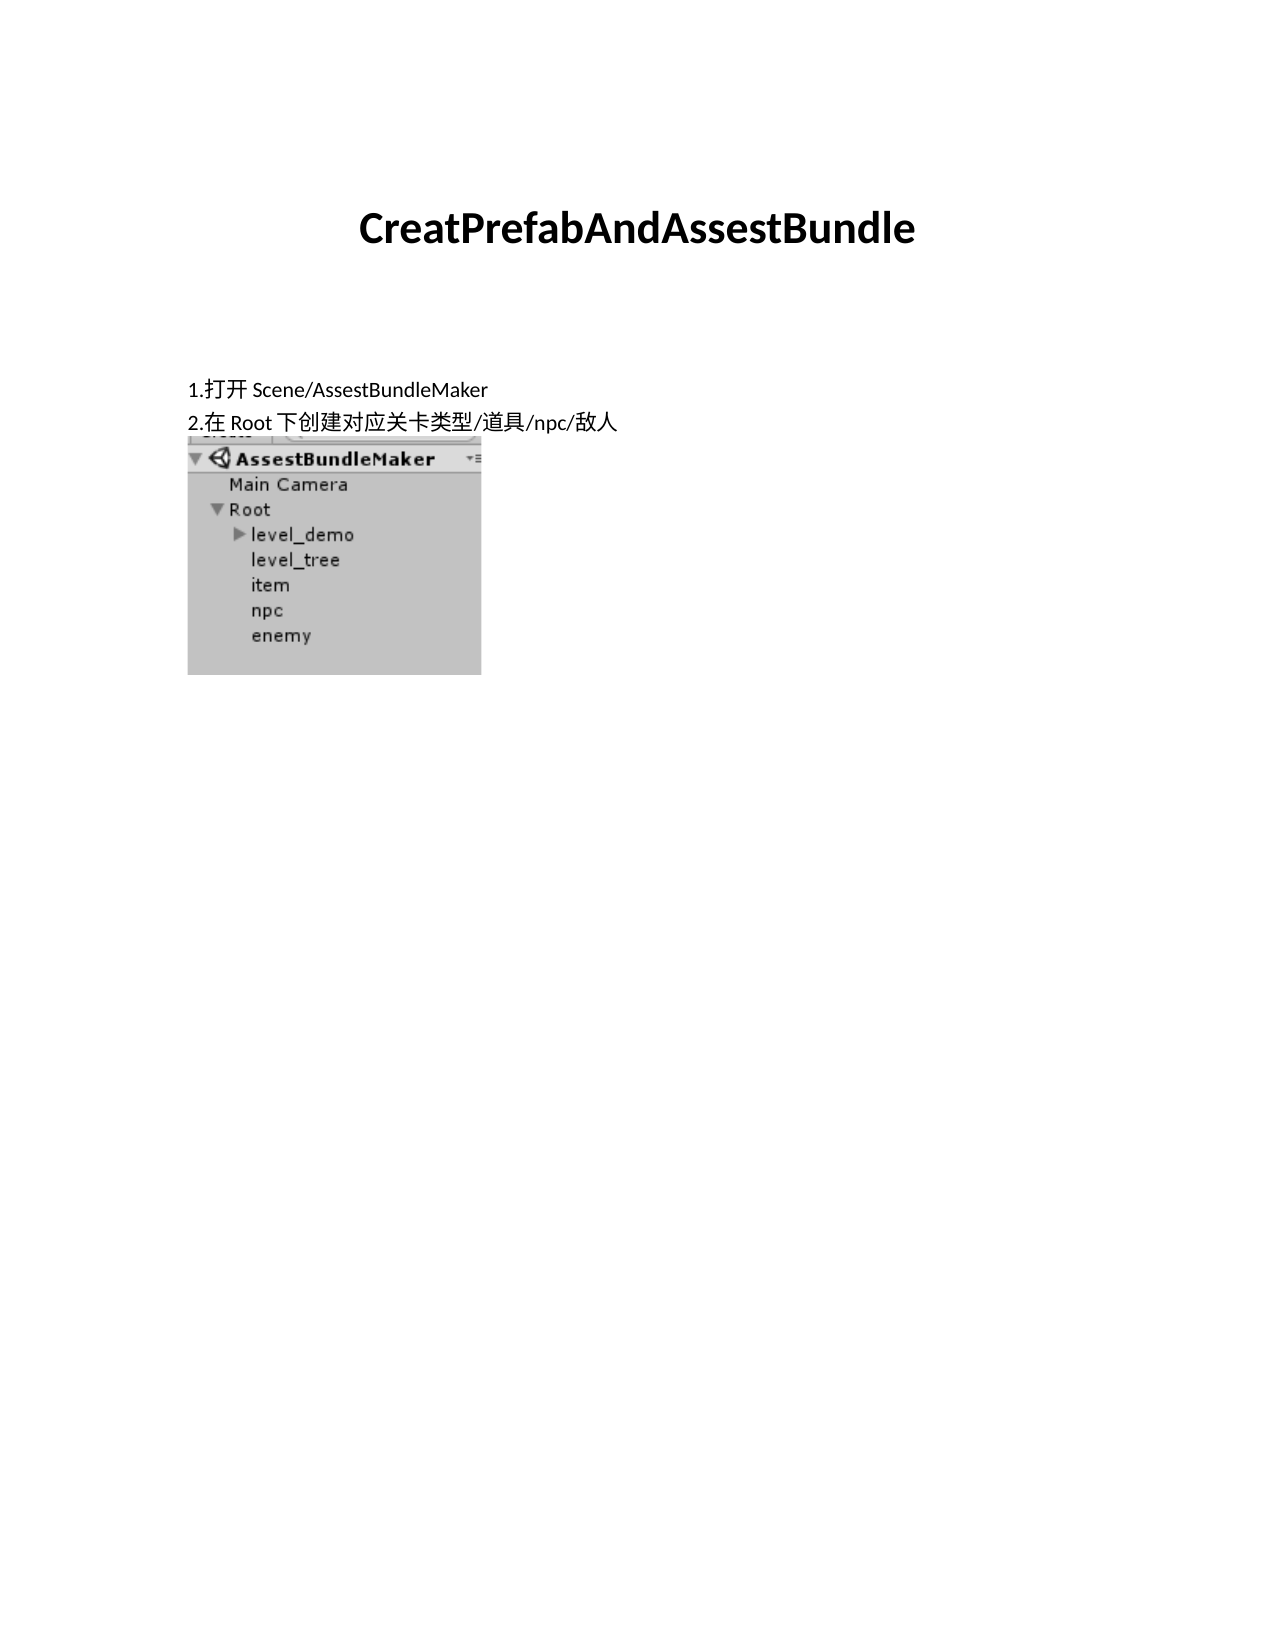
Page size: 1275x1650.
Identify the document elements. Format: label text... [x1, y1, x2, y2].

list 在Root下创建对应关卡类型/道具/npc/敌人 [187, 404, 1087, 437]
subtitle CreatPrefabAndAssestBundle [187, 194, 1087, 259]
picture [187, 436, 482, 675]
list 打开Scene/AssestBundleMaker [187, 372, 1087, 404]
